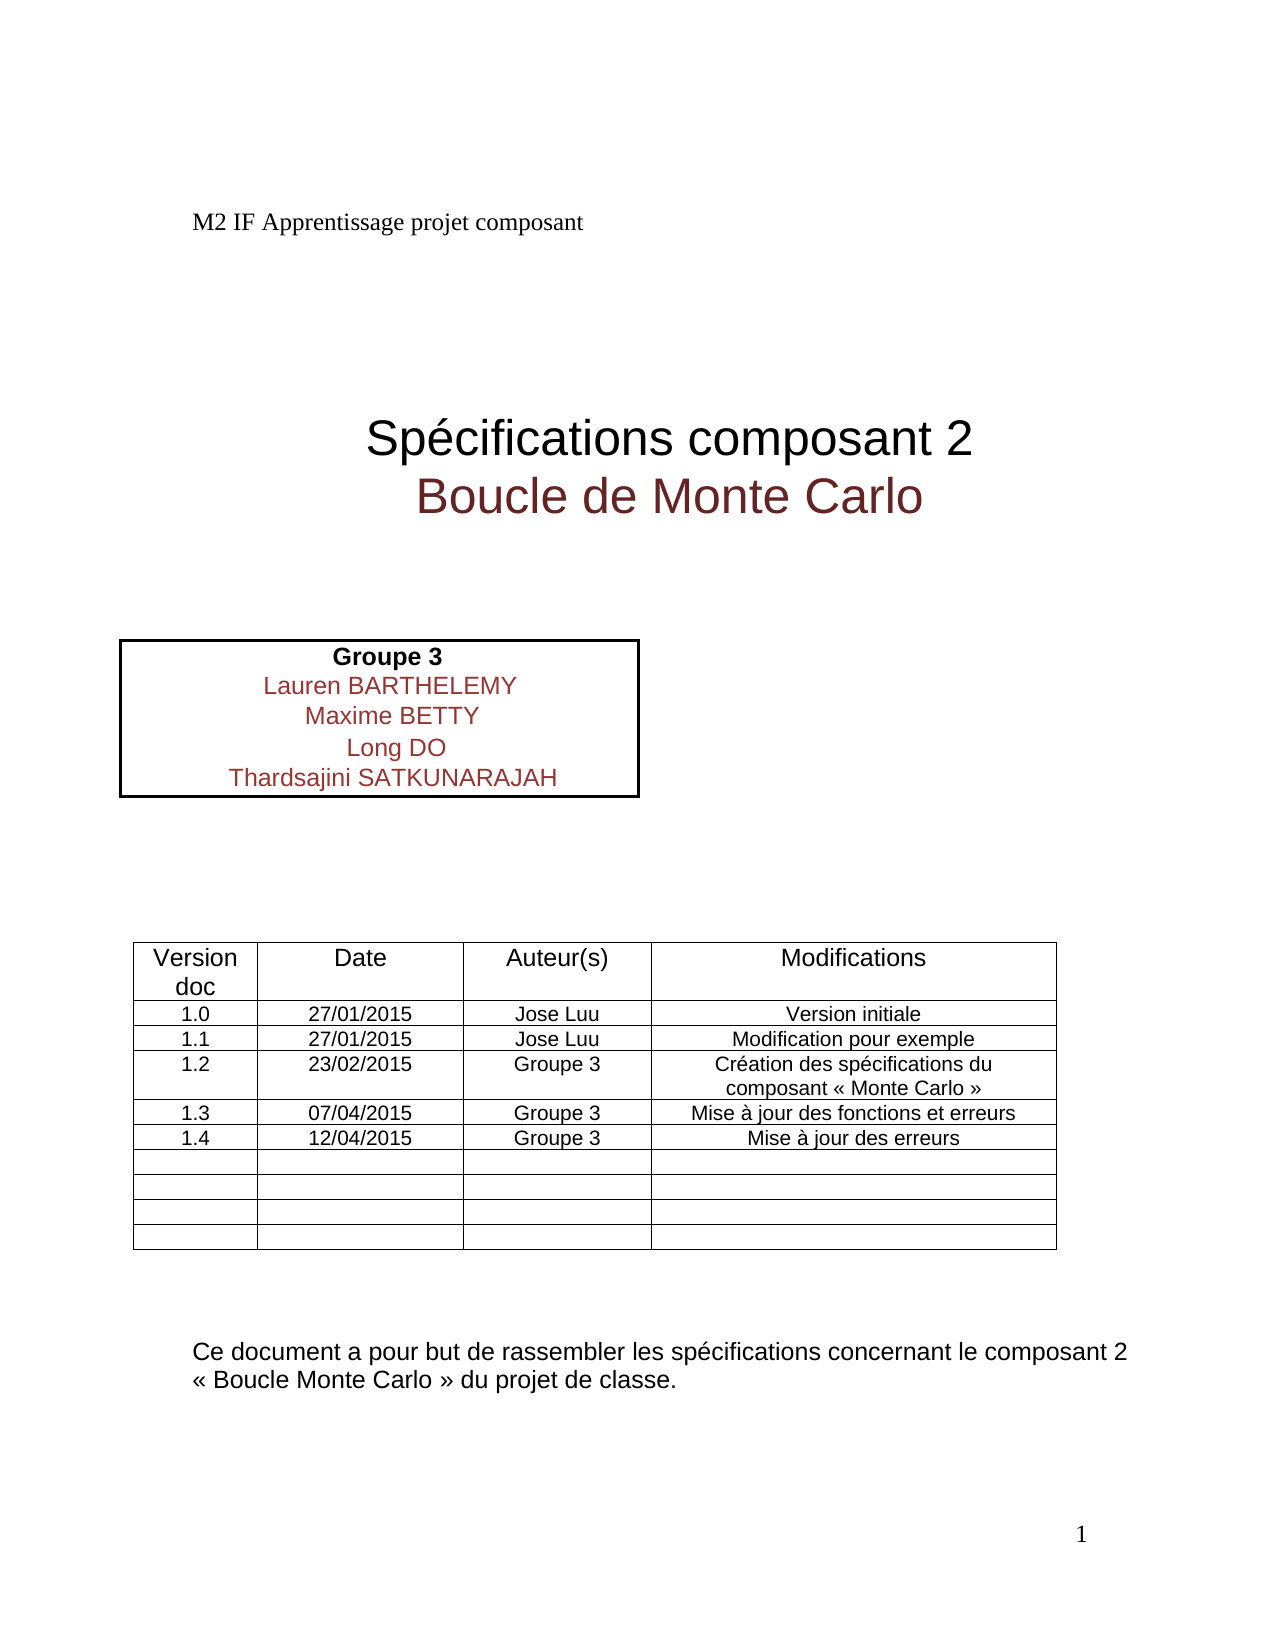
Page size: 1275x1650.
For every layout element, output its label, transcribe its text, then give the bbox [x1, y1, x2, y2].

table_cell [134, 1225, 257, 1249]
table_cell Groupe 3 [464, 1051, 651, 1099]
table_cell [258, 1225, 463, 1249]
table_cell 1.0 [134, 1001, 257, 1025]
table_cell Thardsajini SATKUNARAJAH [122, 763, 637, 795]
table_cell [134, 1175, 257, 1199]
table_header Auteur(s) [464, 943, 651, 1000]
table_cell Jose Luu [464, 1001, 651, 1025]
table_cell Jose Luu [464, 1026, 651, 1050]
table_cell 27/01/2015 [258, 1001, 463, 1025]
text M2 IF Apprentissage projet composant [192, 207, 1147, 236]
table_header Version doc [134, 943, 257, 1000]
table_cell [258, 1200, 463, 1224]
table_cell Version initiale [652, 1001, 1056, 1025]
table_cell 1.1 [134, 1026, 257, 1050]
table_cell Groupe 3 [464, 1125, 651, 1149]
table_cell 12/04/2015 [258, 1125, 463, 1149]
table_cell Maxime BETTY [122, 701, 637, 733]
table_cell [652, 1150, 1056, 1174]
table_cell Mise à jour des erreurs [652, 1125, 1056, 1149]
table_header Groupe 3 [122, 642, 637, 671]
text Spécifications composant 2 [192, 409, 1147, 466]
table_cell Mise à jour des fonctions et erreurs [652, 1100, 1056, 1124]
table_cell 23/02/2015 [258, 1051, 463, 1099]
table_cell [652, 1225, 1056, 1249]
table_cell [652, 1200, 1056, 1224]
table_cell Lauren BARTHELEMY [122, 671, 637, 701]
table_cell Modification pour exemple [652, 1026, 1056, 1050]
table_cell Création des spécifications du composant « Monte Carlo » [652, 1051, 1056, 1099]
table_cell 1.2 [134, 1051, 257, 1099]
table_cell 1.4 [134, 1125, 257, 1149]
table_cell [464, 1225, 651, 1249]
table_cell [464, 1150, 651, 1174]
table_cell [652, 1175, 1056, 1199]
table_cell [464, 1175, 651, 1199]
table_cell 07/04/2015 [258, 1100, 463, 1124]
table_cell [134, 1200, 257, 1224]
table_cell [134, 1150, 257, 1174]
table_cell [258, 1150, 463, 1174]
text Boucle de Monte Carlo [192, 466, 1147, 524]
table_cell 27/01/2015 [258, 1026, 463, 1050]
table_cell [464, 1200, 651, 1224]
table_cell 1.3 [134, 1100, 257, 1124]
text Ce document a pour but de rassembler les spécifications concernant le composant 2 « Boucle Monte Carlo » du projet de classe. [192, 1337, 1147, 1394]
table_header Date [258, 943, 463, 1000]
table_cell Groupe 3 [464, 1100, 651, 1124]
table_header Modifications [652, 943, 1056, 1000]
table_cell Long DO [122, 733, 637, 763]
table_cell [258, 1175, 463, 1199]
